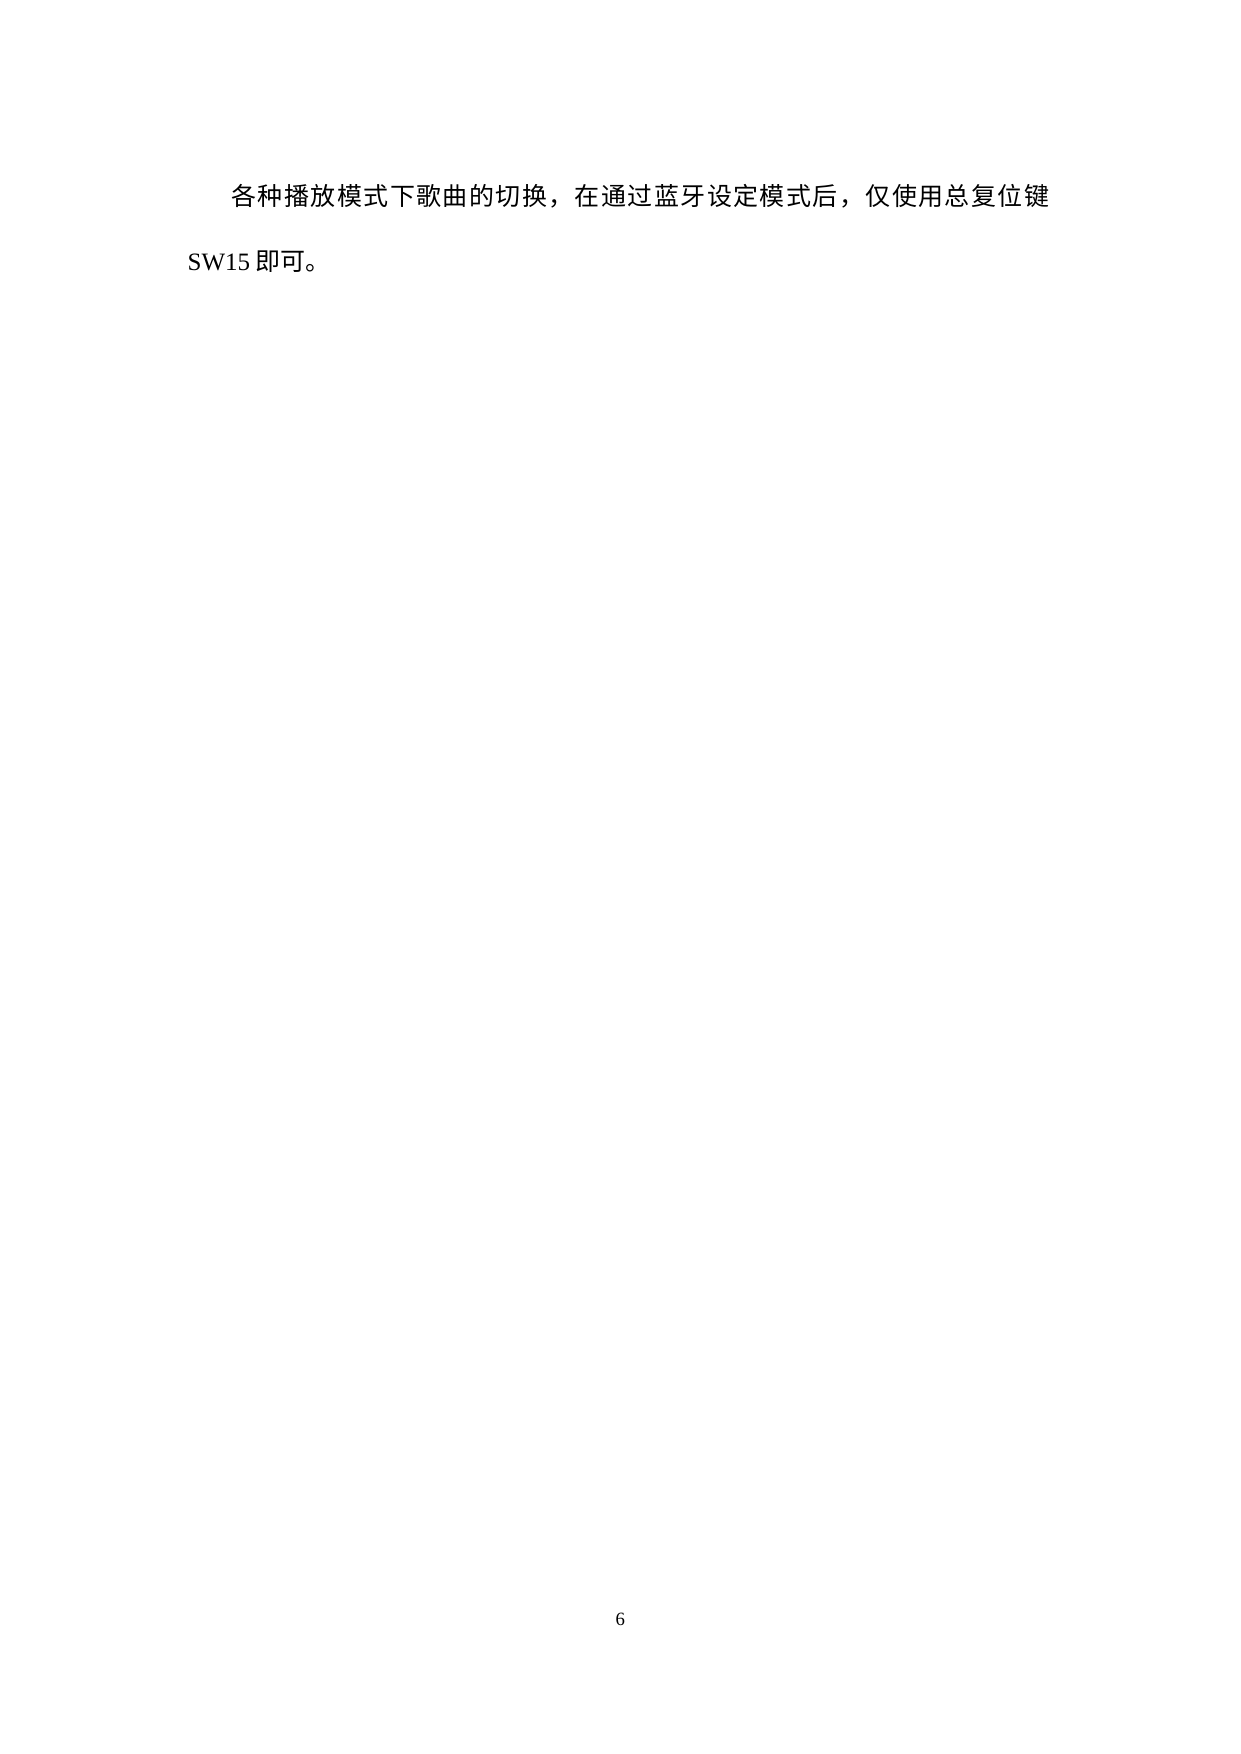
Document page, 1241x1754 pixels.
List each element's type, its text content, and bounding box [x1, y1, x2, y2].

text 各种播放模式下歌曲的切换，在通过蓝牙设定模式后，仅使用总复位键SW15即可。 [187, 162, 1053, 292]
